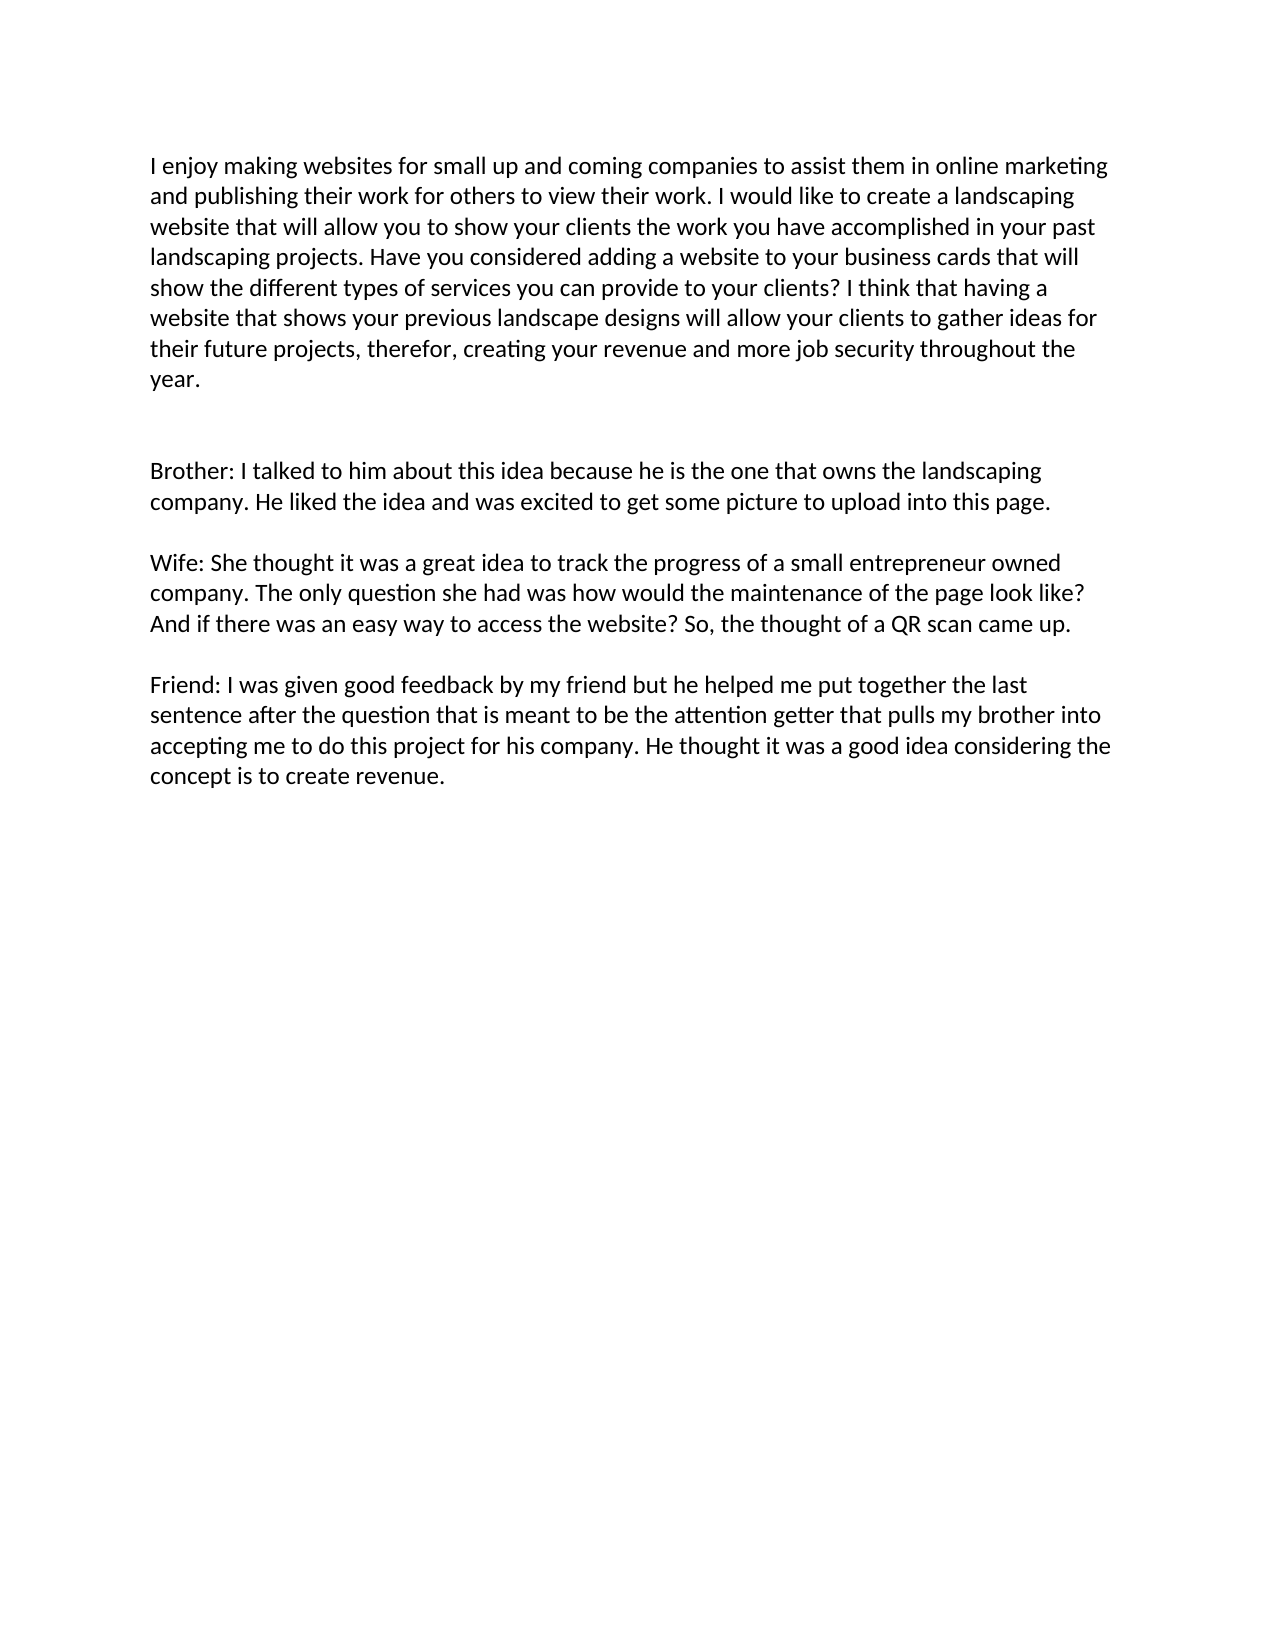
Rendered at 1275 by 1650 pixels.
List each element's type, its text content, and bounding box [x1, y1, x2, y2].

text Wife: She thought it was a great idea to track the progress of a small entrepreneur owned company. The only question she had was how would the maintenance of the page look like? And if there was an easy way to access the website? So, the thought of a QR scan came up. [150, 547, 1125, 638]
text Brother: I talked to him about this idea because he is the one that owns the landscaping company. He liked the idea and was excited to get some picture to upload into this page. [150, 455, 1125, 516]
text I enjoy making websites for small up and coming companies to assist them in online marketing and publishing their work for others to view their work. I would like to create a landscaping website that will allow you to show your clients the work you have accomplished in your past landscaping projects. Have you considered adding a website to your business cards that will show the different types of services you can provide to your clients? I think that having a website that shows your previous landscape designs will allow your clients to gather ideas for their future projects, therefor, creating your revenue and more job security throughout the year. [150, 150, 1125, 394]
text Friend: I was given good feedback by my friend but he helped me put together the last sentence after the question that is meant to be the attention getter that pulls my brother into accepting me to do this project for his company. He thought it was a good idea considering the concept is to create revenue. [150, 669, 1125, 791]
